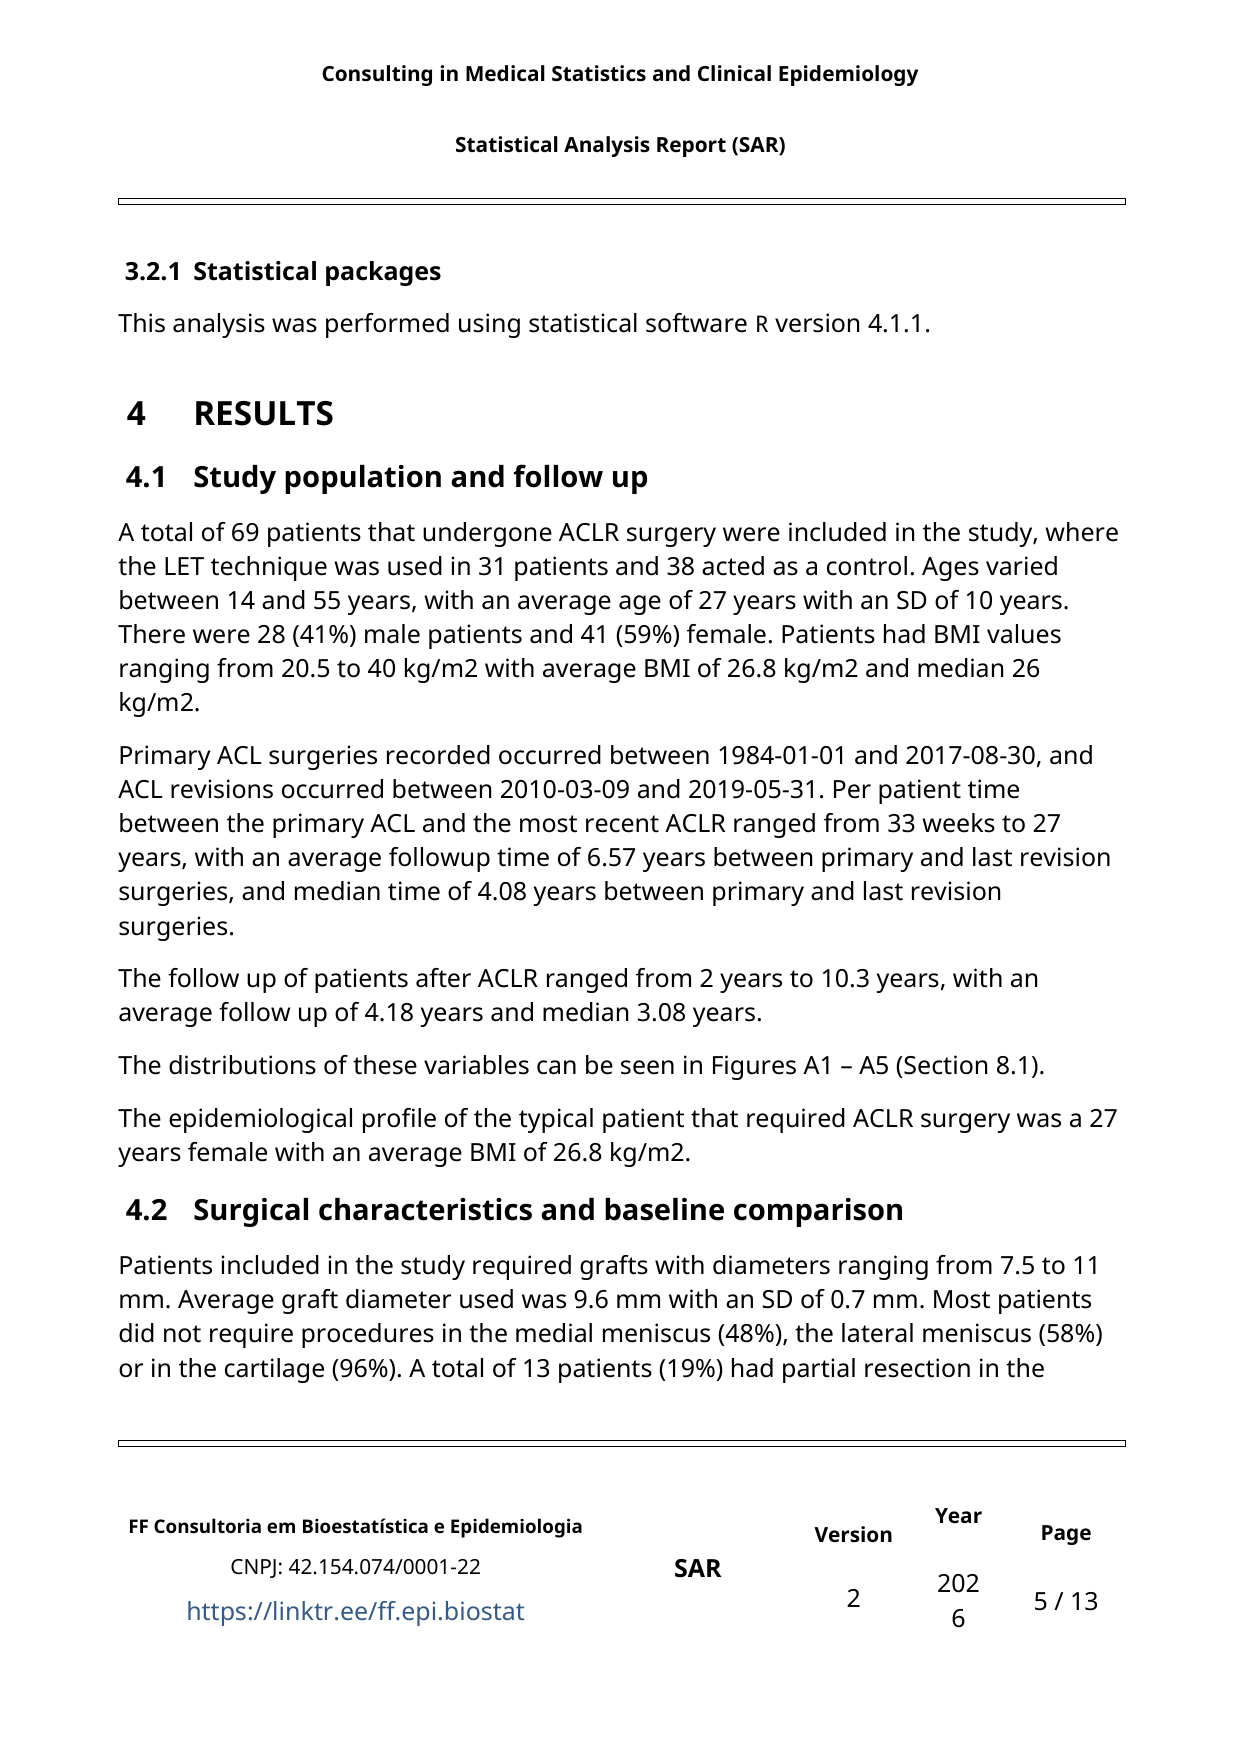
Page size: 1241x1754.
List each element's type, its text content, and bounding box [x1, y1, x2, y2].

text Primary ACL surgeries recorded occurred between 1984-01-01 and 2017-08-30, and ACL revisions occurred between 2010-03-09 and 2019-05-31. Per patient time between the primary ACL and the most recent ACLR ranged from 33 weeks to 27 years, with an average followup time of 6.57 years between primary and last revision surgeries, and median time of 4.08 years between primary and last revision surgeries. [118, 738, 1122, 942]
subtitle Surgical characteristics and baseline comparison [118, 1189, 1122, 1229]
text The epidemiological profile of the typical patient that required ACLR surgery was a 27 years female with an average BMI of 26.8 kg/m2. [118, 1101, 1122, 1169]
subtitle Statistical packages [118, 253, 1122, 287]
subtitle Results [118, 390, 1122, 435]
text The distributions of these variables can be seen in Figures A1 – A5 (Section 8.1). [118, 1048, 1122, 1082]
text A total of 69 patients that undergone ACLR surgery were included in the study, where the LET technique was used in 31 patients and 38 acted as a control. Ages varied between 14 and 55 years, with an average age of 27 years with an SD of 10 years. There were 28 (41%) male patients and 41 (59%) female. Patients had BMI values ranging from 20.5 to 40 kg/m2 with average BMI of 26.8 kg/m2 and median 26 kg/m2. [118, 515, 1122, 719]
subtitle Study population and follow up [118, 456, 1122, 496]
text This analysis was performed using statistical software R version 4.1.1. [118, 306, 1122, 340]
text The follow up of patients after ACLR ranged from 2 years to 10.3 years, with an average follow up of 4.18 years and median 3.08 years. [118, 961, 1122, 1029]
